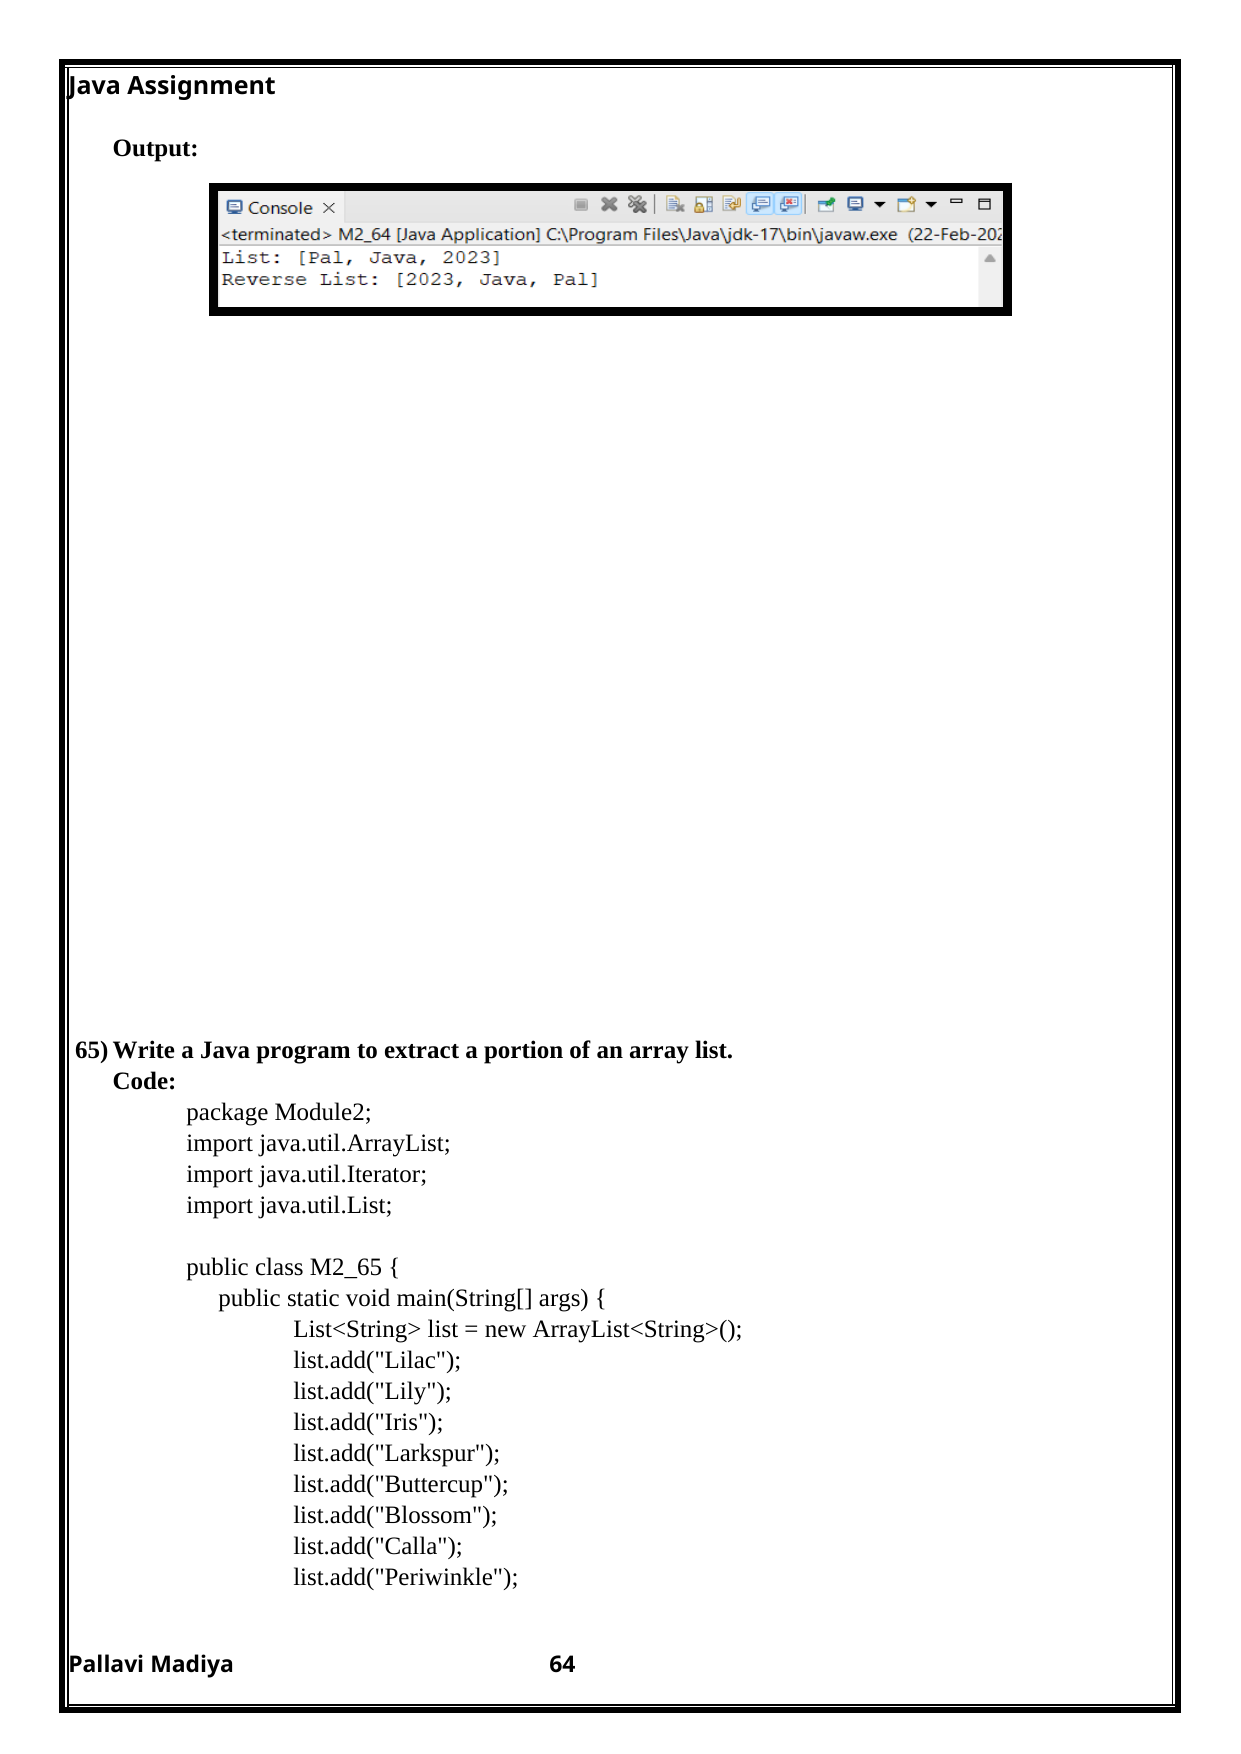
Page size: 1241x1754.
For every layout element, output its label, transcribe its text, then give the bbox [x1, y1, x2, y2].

picture [218, 191, 1003, 307]
list list.add("Larkspur"); [186, 1438, 1172, 1467]
list import java.util.List; [186, 1190, 1172, 1219]
list public class M2_65 { [186, 1252, 1172, 1281]
list import java.util.Iterator; [186, 1159, 1172, 1188]
list import java.util.ArrayList; [186, 1128, 1172, 1157]
list list.add("Calla"); [186, 1531, 1172, 1560]
list list.add("Blossom"); [186, 1500, 1172, 1529]
list public static void main(String[] args) { [186, 1283, 1172, 1312]
list Code: [112, 1066, 1172, 1094]
list list.add("Iris"); [186, 1407, 1172, 1436]
list list.add("Lily"); [186, 1376, 1172, 1405]
list list.add("Lilac"); [186, 1345, 1172, 1374]
list List<String> list = new ArrayList<String>(); [186, 1314, 1172, 1343]
list Write a Java program to extract a portion of an array list. [75, 1035, 1172, 1063]
list package Module2; [186, 1097, 1172, 1126]
list Output: [112, 133, 1172, 162]
list list.add("Buttercup"); [186, 1469, 1172, 1498]
list list.add("Periwinkle"); [186, 1562, 1172, 1591]
